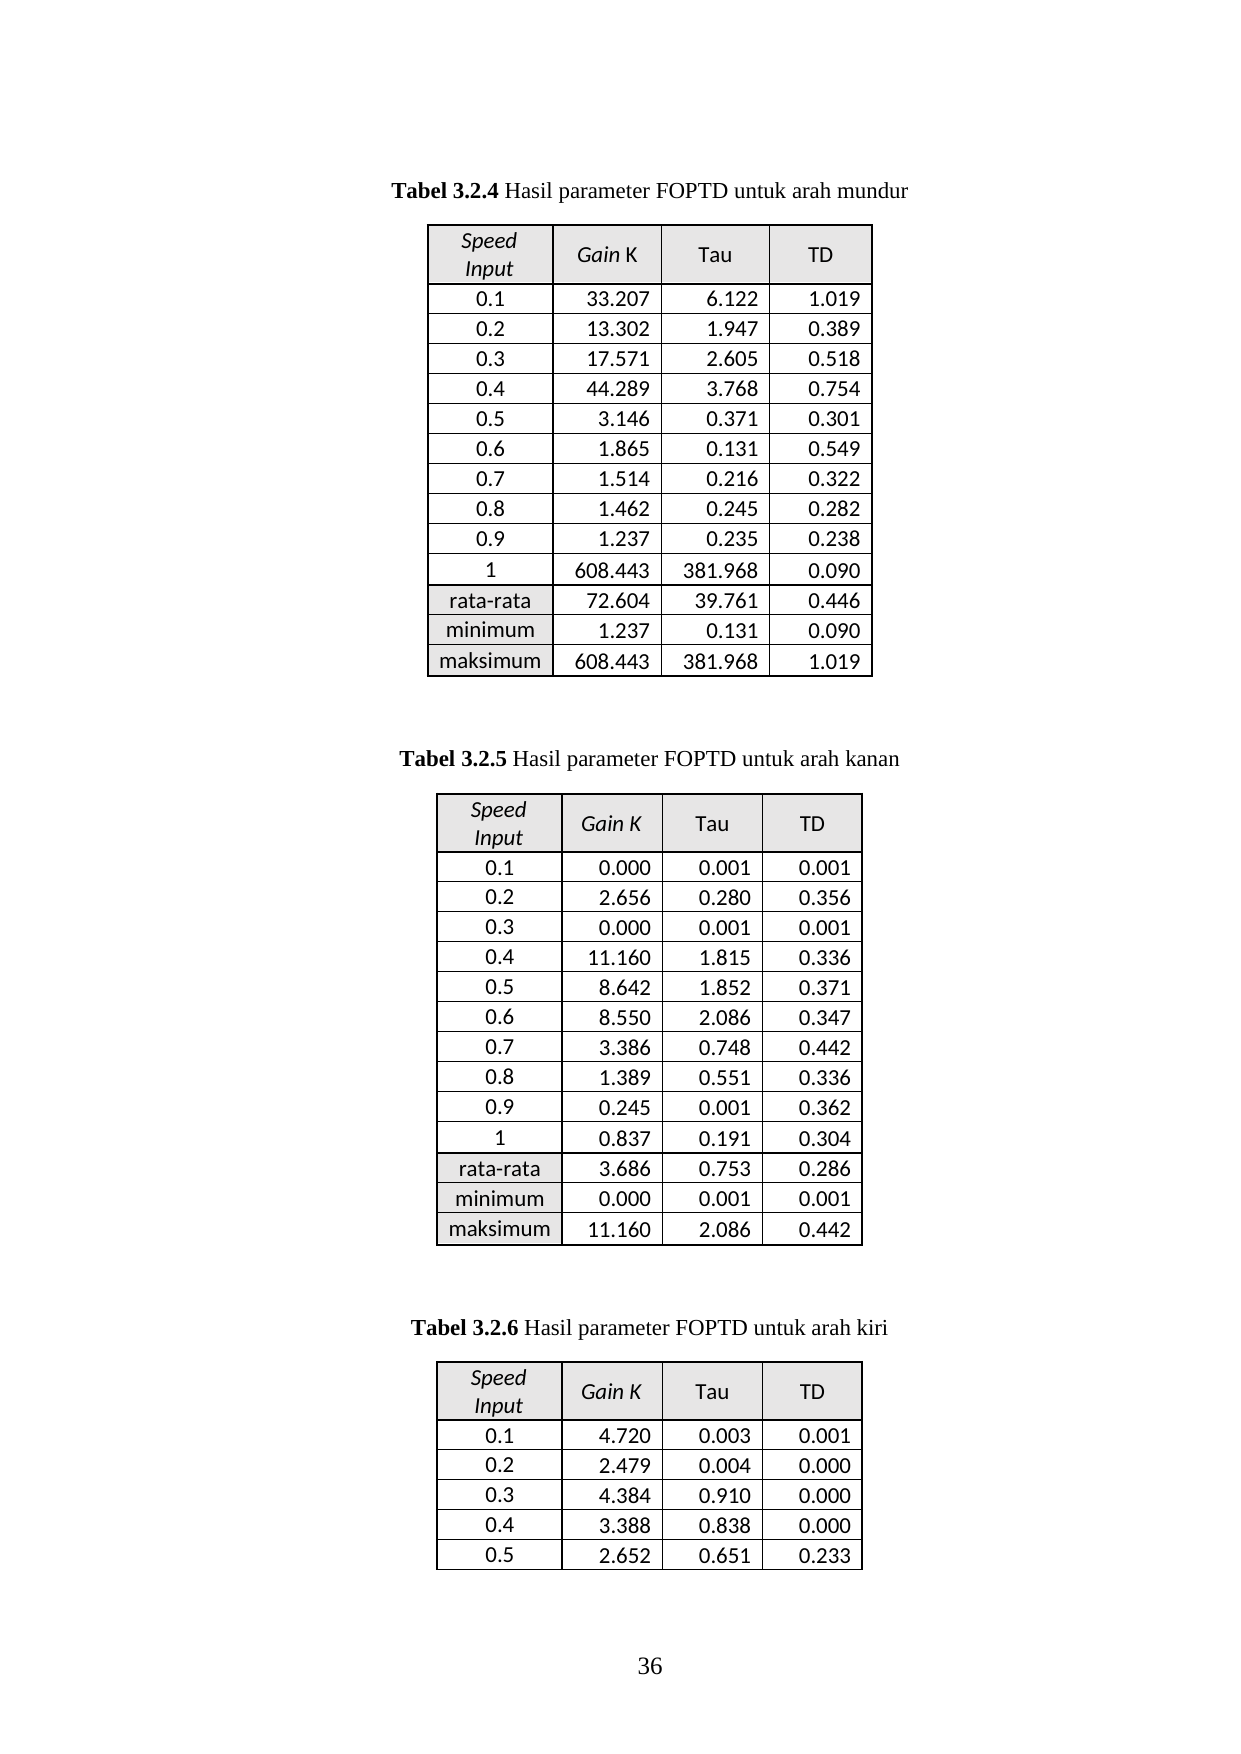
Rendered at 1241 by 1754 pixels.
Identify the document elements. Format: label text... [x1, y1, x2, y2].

table_cell 0.2 [438, 1450, 561, 1479]
table_header TD [763, 1363, 861, 1419]
table_cell 0.280 [663, 882, 762, 911]
table_cell 0.2 [429, 314, 552, 343]
table_cell 33.207 [554, 285, 661, 313]
table_cell 0.282 [770, 494, 871, 523]
table_cell 0.001 [763, 1183, 861, 1212]
table_header Tau [662, 226, 769, 282]
table_cell 0.371 [662, 404, 769, 433]
table_cell 0.131 [662, 615, 769, 644]
table_cell 1.019 [770, 645, 871, 675]
table_cell 3.386 [563, 1032, 662, 1061]
table_header Speed Input [429, 226, 552, 282]
table_cell 0.090 [770, 615, 871, 644]
table_cell 0.4 [429, 374, 552, 403]
text Tabel 3.2.6 Hasil parameter FOPTD untuk arah kiri [236, 1314, 1063, 1340]
table_cell 1.237 [554, 615, 661, 644]
table_cell 0.347 [763, 1002, 861, 1031]
table_cell 0.301 [770, 404, 871, 433]
text Tabel 3.2.4 Hasil parameter FOPTD untuk arah mundur [236, 177, 1063, 203]
table_cell 0.191 [663, 1122, 762, 1152]
table_cell 0.446 [770, 586, 871, 614]
table_header Tau [663, 795, 762, 851]
table_cell 0.001 [763, 912, 861, 941]
table_cell 0.216 [662, 464, 769, 493]
table_cell 0.7 [438, 1032, 561, 1061]
table_header Gain K [563, 795, 662, 851]
table_cell 0.000 [763, 1450, 861, 1479]
table_cell 381.968 [662, 554, 769, 584]
table_cell 0.233 [763, 1540, 861, 1569]
table_cell 0.001 [663, 853, 762, 881]
table_cell 1.389 [563, 1062, 662, 1091]
table_header TD [763, 795, 861, 851]
table_cell 0.131 [662, 434, 769, 463]
table_cell 0.1 [429, 285, 552, 313]
table_cell 0.651 [663, 1540, 762, 1569]
table_cell 17.571 [554, 344, 661, 373]
table_cell 0.000 [563, 853, 662, 881]
table_cell 72.604 [554, 586, 661, 614]
table_cell 3.146 [554, 404, 661, 433]
table_cell 0.001 [663, 1092, 762, 1121]
table_cell 0.356 [763, 882, 861, 911]
table_cell maksimum [429, 645, 552, 675]
table_cell 0.549 [770, 434, 871, 463]
table_cell 0.000 [563, 1183, 662, 1212]
table_cell 2.656 [563, 882, 662, 911]
table_cell 0.003 [663, 1421, 762, 1449]
table_cell 0.6 [429, 434, 552, 463]
table_cell 0.518 [770, 344, 871, 373]
table_header TD [770, 226, 871, 282]
table_cell 4.384 [563, 1480, 662, 1509]
table_header Speed Input [438, 795, 561, 851]
table_cell 1 [438, 1122, 561, 1152]
table_cell 4.720 [563, 1421, 662, 1449]
table_cell 0.001 [663, 1183, 762, 1212]
table_header Tau [663, 1363, 762, 1419]
table_cell 0.245 [662, 494, 769, 523]
table_cell 0.3 [438, 912, 561, 941]
table_cell 0.000 [763, 1480, 861, 1509]
table_cell 0.304 [763, 1122, 861, 1152]
table_cell 1.947 [662, 314, 769, 343]
table_cell 0.090 [770, 554, 871, 584]
table_cell 2.652 [563, 1540, 662, 1569]
table_cell 11.160 [563, 1213, 662, 1243]
table_cell 0.753 [663, 1154, 762, 1182]
table_cell 0.000 [763, 1510, 861, 1539]
table_cell 1.237 [554, 524, 661, 553]
table_cell 608.443 [554, 554, 661, 584]
table_cell 0.2 [438, 882, 561, 911]
table_cell 0.910 [663, 1480, 762, 1509]
table_cell 0.286 [763, 1154, 861, 1182]
table_cell 1.514 [554, 464, 661, 493]
text Tabel 3.2.5 Hasil parameter FOPTD untuk arah kanan [236, 745, 1063, 772]
table_cell 0.389 [770, 314, 871, 343]
table_cell 3.768 [662, 374, 769, 403]
table_cell 0.5 [438, 1540, 561, 1569]
table_cell 3.388 [563, 1510, 662, 1539]
table_cell 0.245 [563, 1092, 662, 1121]
table_cell 0.5 [429, 404, 552, 433]
table_cell 0.4 [438, 1510, 561, 1539]
table_cell 608.443 [554, 645, 661, 675]
table_cell 0.9 [438, 1092, 561, 1121]
table_cell 0.748 [663, 1032, 762, 1061]
table_cell 0.235 [662, 524, 769, 553]
table_cell 0.1 [438, 1421, 561, 1449]
table_header Gain K [554, 226, 661, 282]
table_cell 0.322 [770, 464, 871, 493]
table_header Speed Input [438, 1363, 561, 1419]
table_cell 0.551 [663, 1062, 762, 1091]
table_cell 39.761 [662, 586, 769, 614]
table_cell 1.815 [663, 942, 762, 971]
table_cell 1.865 [554, 434, 661, 463]
table_cell 0.442 [763, 1032, 861, 1061]
table_header Gain K [563, 1363, 662, 1419]
table_cell 0.001 [663, 912, 762, 941]
table_cell 0.754 [770, 374, 871, 403]
table_cell 44.289 [554, 374, 661, 403]
table_cell 0.442 [763, 1213, 861, 1243]
table_cell 2.605 [662, 344, 769, 373]
table_cell 0.838 [663, 1510, 762, 1539]
table_cell 0.6 [438, 1002, 561, 1031]
table_cell 0.9 [429, 524, 552, 553]
table_cell 0.3 [429, 344, 552, 373]
table_cell 0.336 [763, 1062, 861, 1091]
table_cell rata-rata [429, 586, 552, 614]
table_cell 0.001 [763, 853, 861, 881]
table_cell 0.238 [770, 524, 871, 553]
table_cell 0.7 [429, 464, 552, 493]
table_cell 6.122 [662, 285, 769, 313]
table_cell minimum [438, 1183, 561, 1212]
table_cell rata-rata [438, 1154, 561, 1182]
table_cell 0.3 [438, 1480, 561, 1509]
table_cell 0.371 [763, 972, 861, 1001]
table_cell 2.086 [663, 1002, 762, 1031]
table_cell 0.8 [429, 494, 552, 523]
table_cell 2.086 [663, 1213, 762, 1243]
table_cell 0.001 [763, 1421, 861, 1449]
table_cell 0.837 [563, 1122, 662, 1152]
table_cell 1.462 [554, 494, 661, 523]
table_cell 0.1 [438, 853, 561, 881]
table_cell 1.019 [770, 285, 871, 313]
table_cell 0.8 [438, 1062, 561, 1091]
table_cell 0.4 [438, 942, 561, 971]
table_cell 11.160 [563, 942, 662, 971]
table_cell 2.479 [563, 1450, 662, 1479]
table_cell 3.686 [563, 1154, 662, 1182]
table_cell minimum [429, 615, 552, 644]
table_cell 0.000 [563, 912, 662, 941]
table_cell 0.336 [763, 942, 861, 971]
table_cell 13.302 [554, 314, 661, 343]
table_cell 381.968 [662, 645, 769, 675]
table_cell 0.004 [663, 1450, 762, 1479]
table_cell 0.5 [438, 972, 561, 1001]
table_cell 8.550 [563, 1002, 662, 1031]
table_cell 0.362 [763, 1092, 861, 1121]
table_cell 8.642 [563, 972, 662, 1001]
table_cell 1.852 [663, 972, 762, 1001]
table_cell 1 [429, 554, 552, 584]
table_cell maksimum [438, 1213, 561, 1243]
